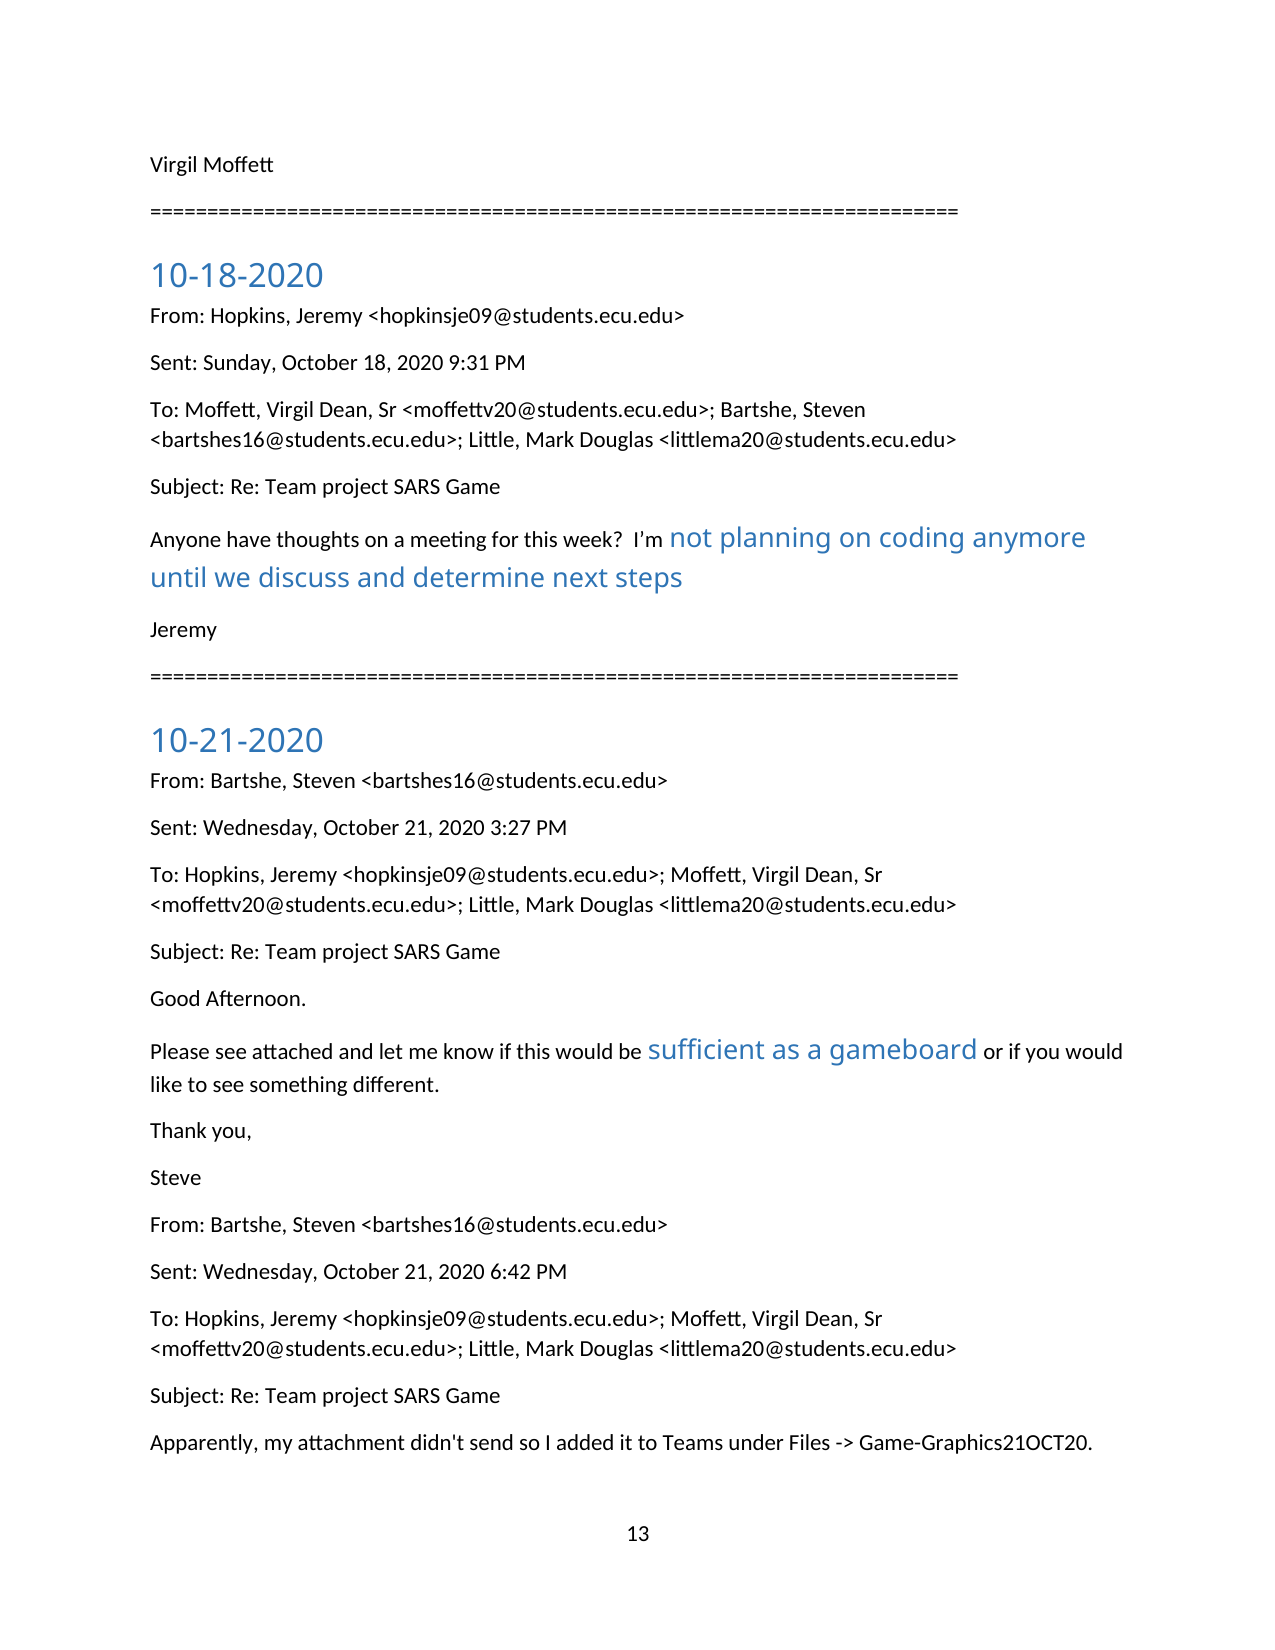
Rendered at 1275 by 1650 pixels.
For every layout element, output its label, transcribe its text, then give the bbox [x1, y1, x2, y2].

text To: Hopkins, Jeremy <hopkinsje09@students.ecu.edu>; Moffett, Virgil Dean, Sr <moffettv20@students.ecu.edu>; Little, Mark Douglas <littlema20@students.ecu.edu> [150, 1304, 1125, 1362]
text From: Bartshe, Steven <bartshes16@students.ecu.edu> [150, 766, 1125, 794]
text Good Afternoon. [150, 984, 1125, 1012]
text Sent: Wednesday, October 21, 2020 3:27 PM [150, 813, 1125, 841]
text Sent: Wednesday, October 21, 2020 6:42 PM [150, 1257, 1125, 1285]
text ======================================================================= [150, 197, 1125, 225]
text To: Hopkins, Jeremy <hopkinsje09@students.ecu.edu>; Moffett, Virgil Dean, Sr <moffettv20@students.ecu.edu>; Little, Mark Douglas <littlema20@students.ecu.edu> [150, 860, 1125, 918]
text Apparently, my attachment didn't send so I added it to Teams under Files -> Game-Graphics21OCT20. [150, 1428, 1125, 1456]
text Jeremy [150, 615, 1125, 643]
text Sent: Sunday, October 18, 2020 9:31 PM [150, 348, 1125, 376]
text Subject: Re: Team project SARS Game [150, 1381, 1125, 1409]
text Subject: Re: Team project SARS Game [150, 937, 1125, 965]
text Please see attached and let me know if this would be sufficient as a gameboard or if you would like to see something different. [150, 1031, 1125, 1098]
text Subject: Re: Team project SARS Game [150, 472, 1125, 500]
text ======================================================================= [150, 662, 1125, 690]
text Steve [150, 1163, 1125, 1191]
text From: Bartshe, Steven <bartshes16@students.ecu.edu> [150, 1210, 1125, 1238]
text Virgil Moffett [150, 150, 1125, 178]
text Thank you, [150, 1117, 1125, 1144]
text To: Moffett, Virgil Dean, Sr <moffettv20@students.ecu.edu>; Bartshe, Steven <bartshes16@students.ecu.edu>; Little, Mark Douglas <littlema20@students.ecu.edu> [150, 395, 1125, 453]
subtitle 10-18-2020 [150, 252, 1125, 297]
subtitle 10-21-2020 [150, 717, 1125, 762]
text Anyone have thoughts on a meeting for this week? I’m not planning on coding anymore until we discuss and determine next steps [150, 519, 1125, 595]
text From: Hopkins, Jeremy <hopkinsje09@students.ecu.edu> [150, 301, 1125, 329]
